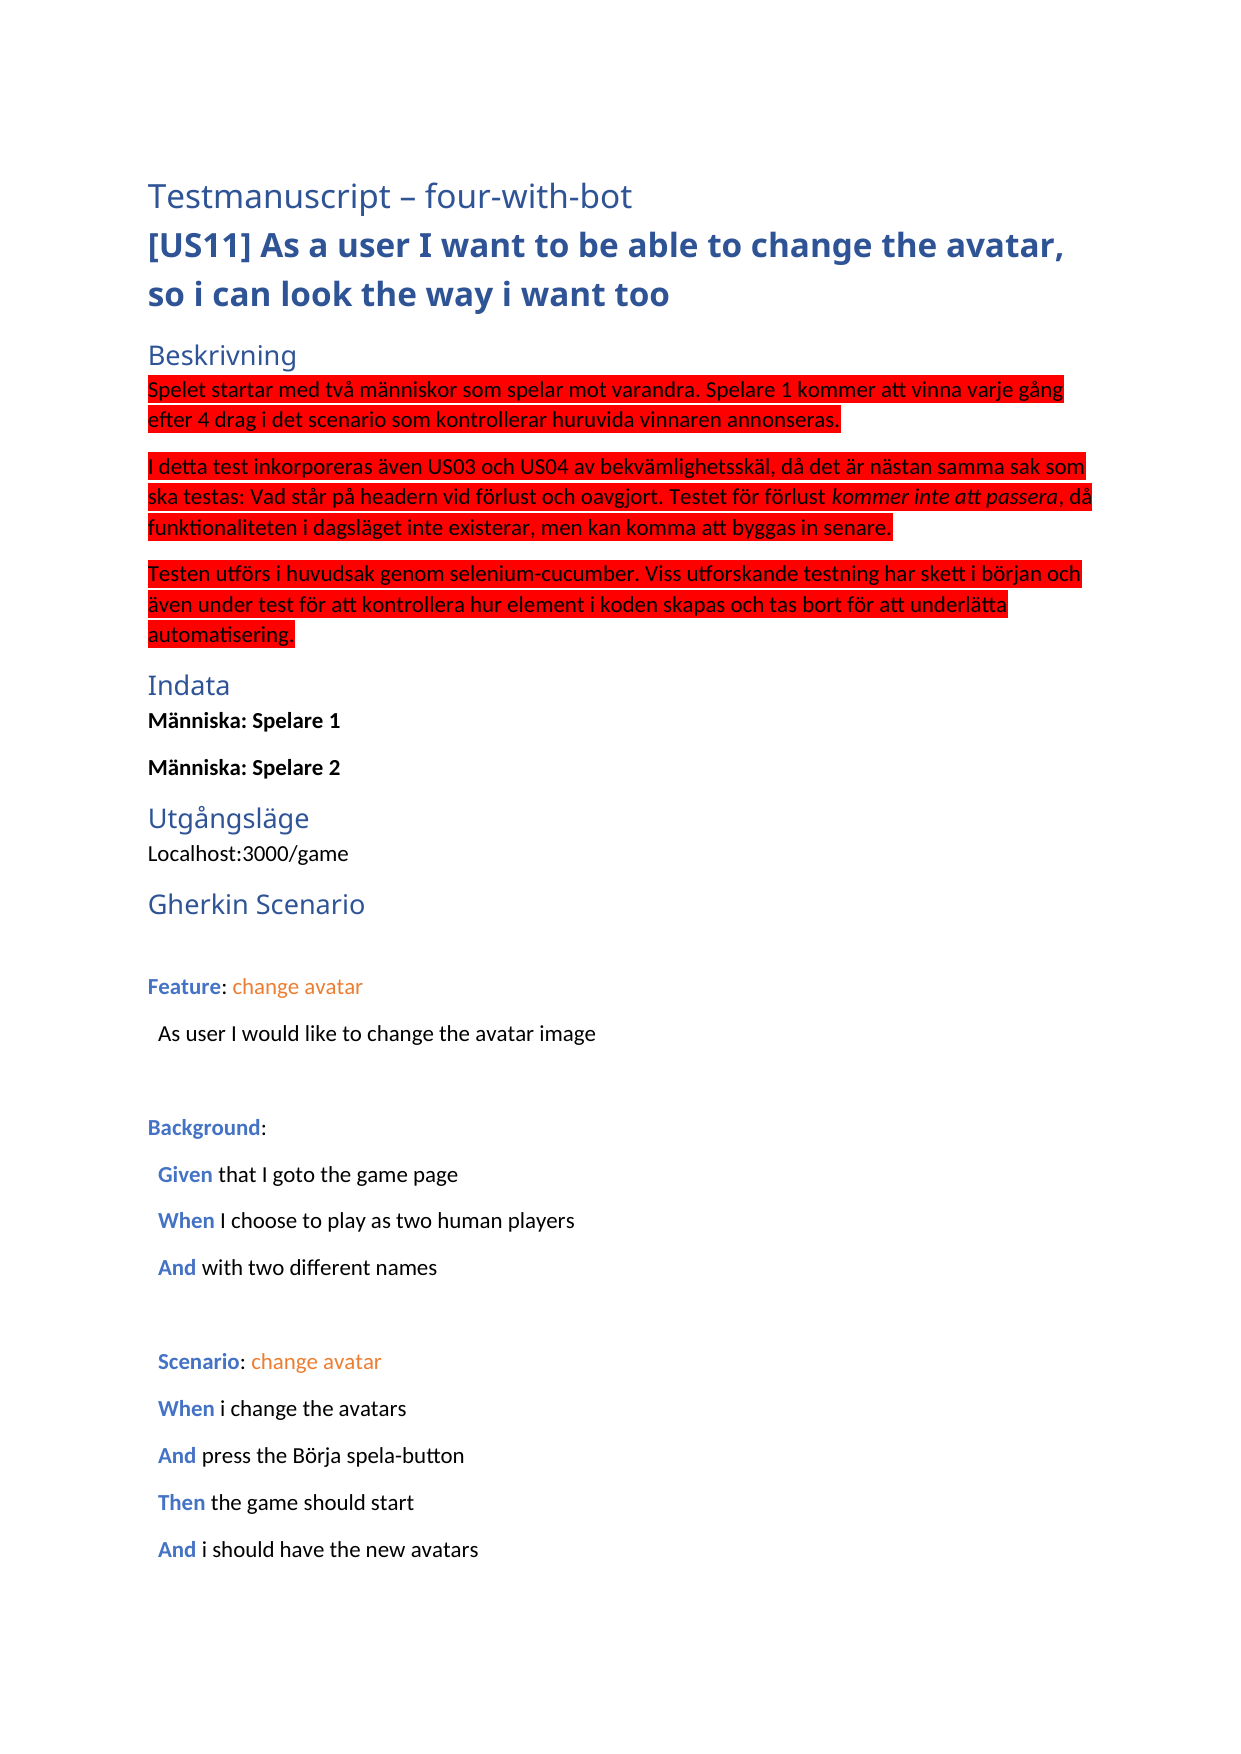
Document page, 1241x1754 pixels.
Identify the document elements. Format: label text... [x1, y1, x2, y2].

subtitle Testmanuscript – four-with-bot [148, 173, 1093, 218]
text I detta test inkorporeras även US03 och US04 av bekvämlighetsskäl, då det är nästan samma sak som ska testas: Vad står på headern vid förlust och oavgjort. Testet för förlust kommer inte att passera, då funktionaliteten i dagsläget inte existerar, men kan komma att byggas in senare. [148, 452, 1093, 541]
text Feature: change avatar [148, 972, 1093, 1000]
text And with two different names [148, 1253, 1093, 1282]
text And press the Börja spela-button [148, 1441, 1093, 1469]
text Testen utförs i huvudsak genom selenium-cucumber. Viss utforskande testning har skett i början och även under test för att kontrollera hur element i koden skapas och tas bort för att underlätta automatisering. [148, 559, 1093, 648]
text Then the game should start [148, 1488, 1093, 1516]
text Människa: Spelare 2 [148, 753, 1093, 781]
text Given that I goto the game page [148, 1160, 1093, 1188]
text When I choose to play as two human players [148, 1207, 1093, 1235]
text When i change the avatars [148, 1394, 1093, 1422]
text Beskrivning Spelet startar med två människor som spelar mot varandra. Spelare 1 kommer att vinna varje gång efter 4 drag i det scenario som kontrollerar huruvida vinnaren annonseras. [148, 336, 1093, 433]
text [US11] As a user I want to be able to change the avatar, so i can look the way i want too [148, 222, 1093, 316]
text Utgångsläge Localhost:3000/game [148, 800, 1093, 867]
subtitle Gherkin Scenario [148, 886, 1093, 922]
text Scenario: change avatar [148, 1347, 1093, 1375]
text And i should have the new avatars [148, 1535, 1093, 1563]
text Background: [148, 1113, 1093, 1141]
text As user I would like to change the avatar image [148, 1019, 1093, 1047]
text Indata Människa: Spelare 1 [148, 667, 1093, 734]
